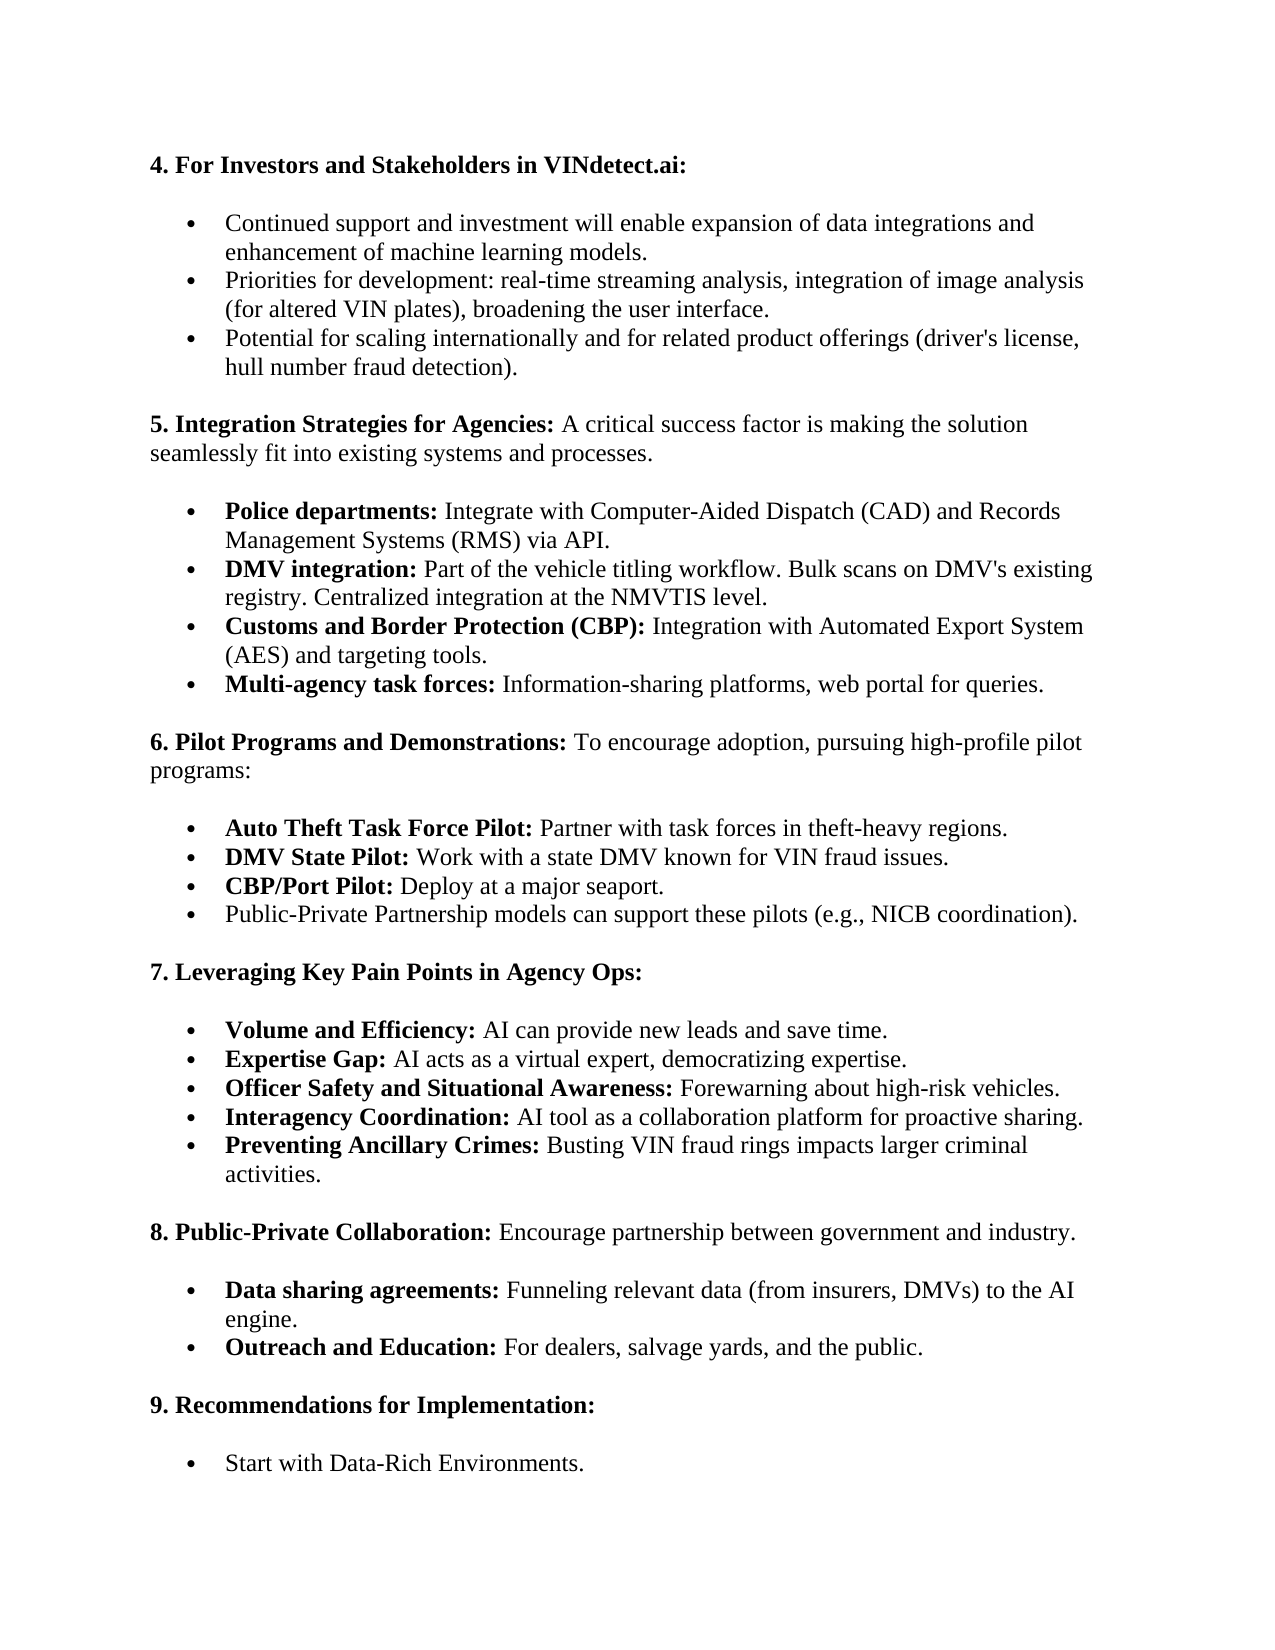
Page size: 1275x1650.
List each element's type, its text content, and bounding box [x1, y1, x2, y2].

list CBP/Port Pilot: Deploy at a major seaport. [187, 871, 1125, 899]
text 9. Recommendations for Implementation: [150, 1390, 1125, 1419]
list Auto Theft Task Force Pilot: Partner with task forces in theft-heavy regions. [187, 813, 1125, 842]
list DMV integration: Part of the vehicle titling workflow. Bulk scans on DMV's existing registry. Centralized integration at the NMVTIS level. [187, 554, 1125, 611]
list Preventing Ancillary Crimes: Busting VIN fraud rings impacts larger criminal activities. [187, 1130, 1125, 1188]
text 6. Pilot Programs and Demonstrations: To encourage adoption, pursuing high-profile pilot programs: [150, 727, 1125, 784]
list Expertise Gap: AI acts as a virtual expert, democratizing expertise. [187, 1044, 1125, 1073]
text 5. Integration Strategies for Agencies: A critical success factor is making the solution seamlessly fit into existing systems and processes. [150, 409, 1125, 467]
list Interagency Coordination: AI tool as a collaboration platform for proactive sharing. [187, 1102, 1125, 1130]
text 4. For Investors and Stakeholders in VINdetect.ai: [150, 150, 1125, 179]
list Start with Data-Rich Environments. [187, 1448, 1125, 1477]
list Priorities for development: real-time streaming analysis, integration of image analysis (for altered VIN plates), broadening the user interface. [187, 265, 1125, 323]
text 8. Public-Private Collaboration: Encourage partnership between government and industry. [150, 1217, 1125, 1246]
text 7. Leveraging Key Pain Points in Agency Ops: [150, 957, 1125, 986]
list Potential for scaling internationally and for related product offerings (driver's license, hull number fraud detection). [187, 323, 1125, 380]
list Officer Safety and Situational Awareness: Forewarning about high-risk vehicles. [187, 1073, 1125, 1102]
list Public-Private Partnership models can support these pilots (e.g., NICB coordination). [187, 899, 1125, 928]
list Customs and Border Protection (CBP): Integration with Automated Export System (AES) and targeting tools. [187, 611, 1125, 669]
list Data sharing agreements: Funneling relevant data (from insurers, DMVs) to the AI engine. [187, 1275, 1125, 1332]
list DMV State Pilot: Work with a state DMV known for VIN fraud issues. [187, 842, 1125, 871]
list Continued support and investment will enable expansion of data integrations and enhancement of machine learning models. [187, 208, 1125, 265]
list Volume and Efficiency: AI can provide new leads and save time. [187, 1015, 1125, 1044]
list Police departments: Integrate with Computer-Aided Dispatch (CAD) and Records Management Systems (RMS) via API. [187, 496, 1125, 554]
list Multi-agency task forces: Information-sharing platforms, web portal for queries. [187, 669, 1125, 697]
list Outreach and Education: For dealers, salvage yards, and the public. [187, 1332, 1125, 1361]
